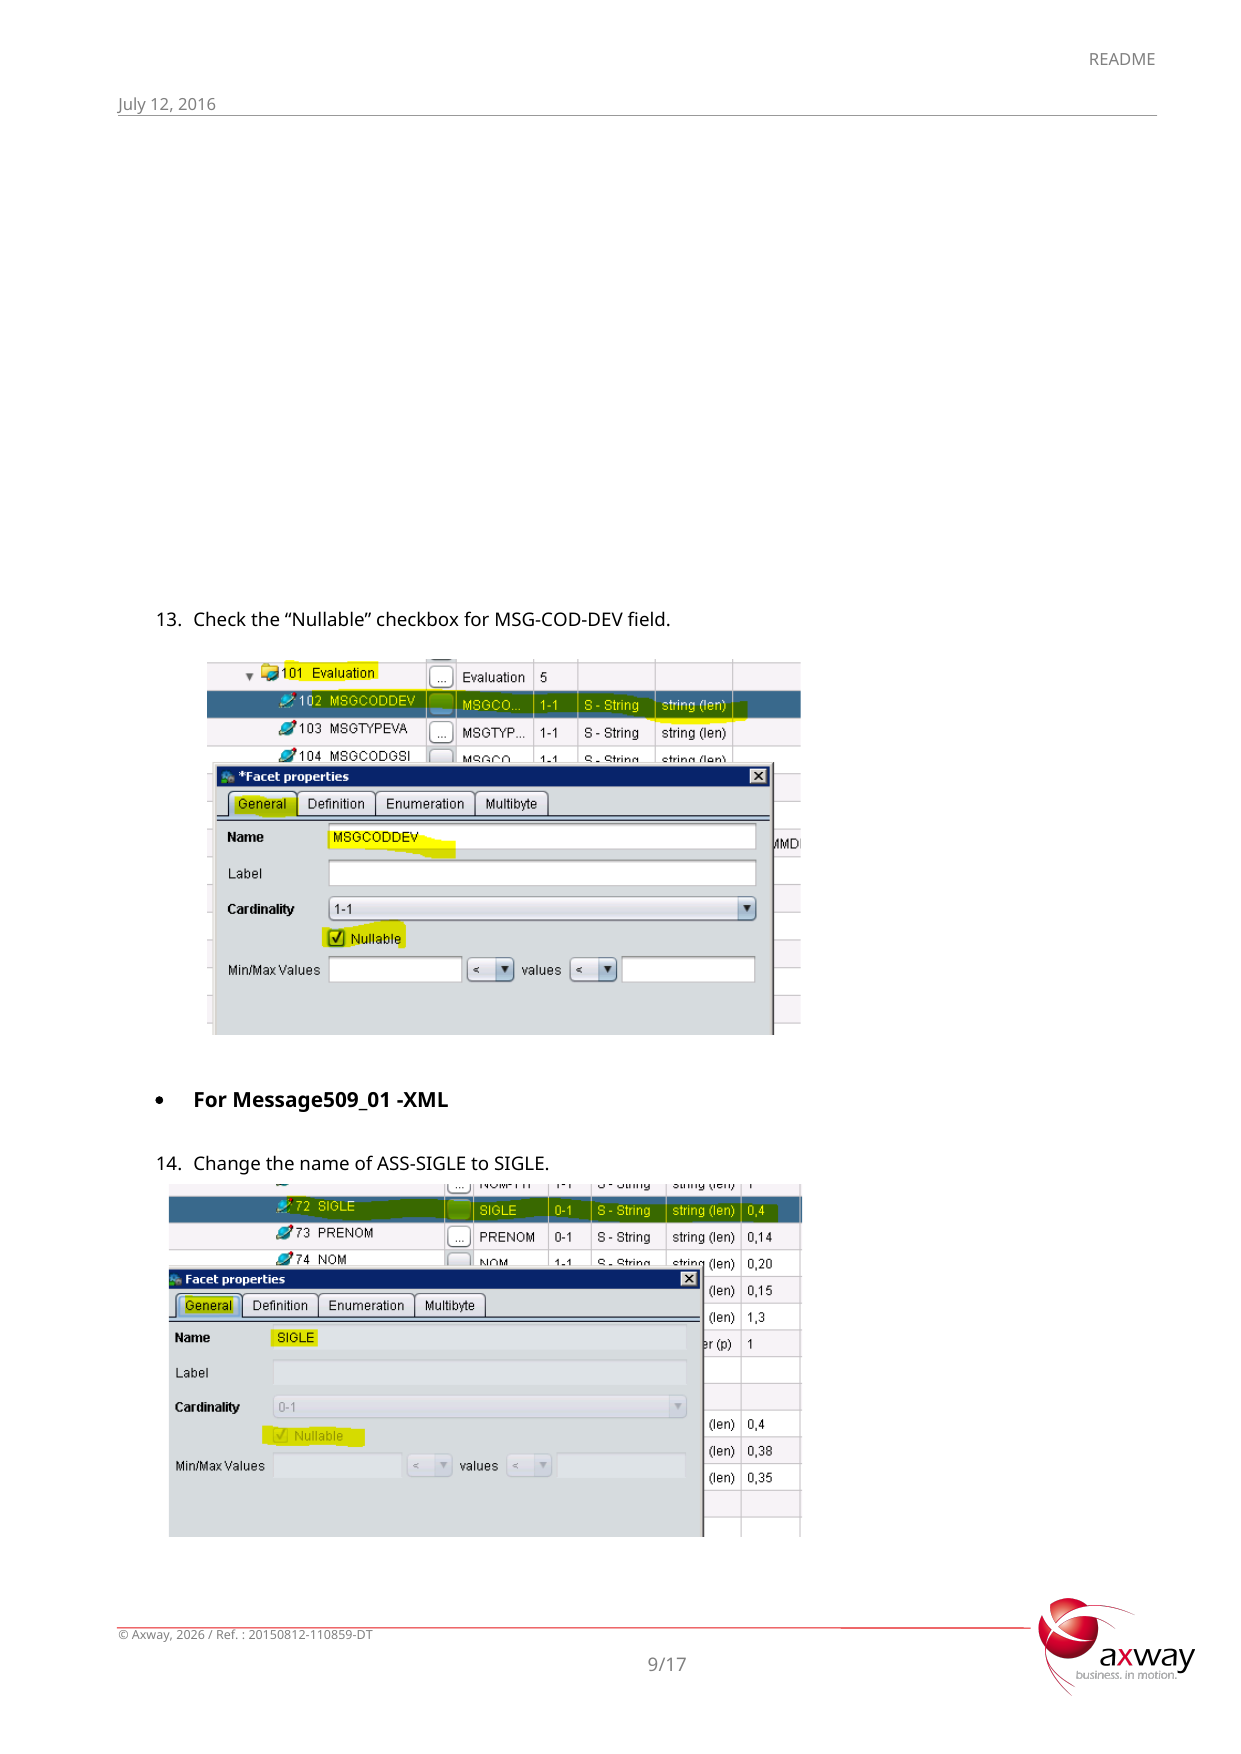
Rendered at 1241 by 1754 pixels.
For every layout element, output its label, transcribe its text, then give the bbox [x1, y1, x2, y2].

list Check the “Nullable” checkbox for MSG-COD-DEV field. [156, 601, 1157, 632]
list Change the name of ASS-SIGLE to SIGLE. [156, 1145, 1157, 1176]
list For Message509_01 -XML [156, 1082, 1157, 1114]
picture [168, 1184, 803, 1537]
picture [207, 659, 801, 1035]
picture [1038, 1598, 1195, 1696]
